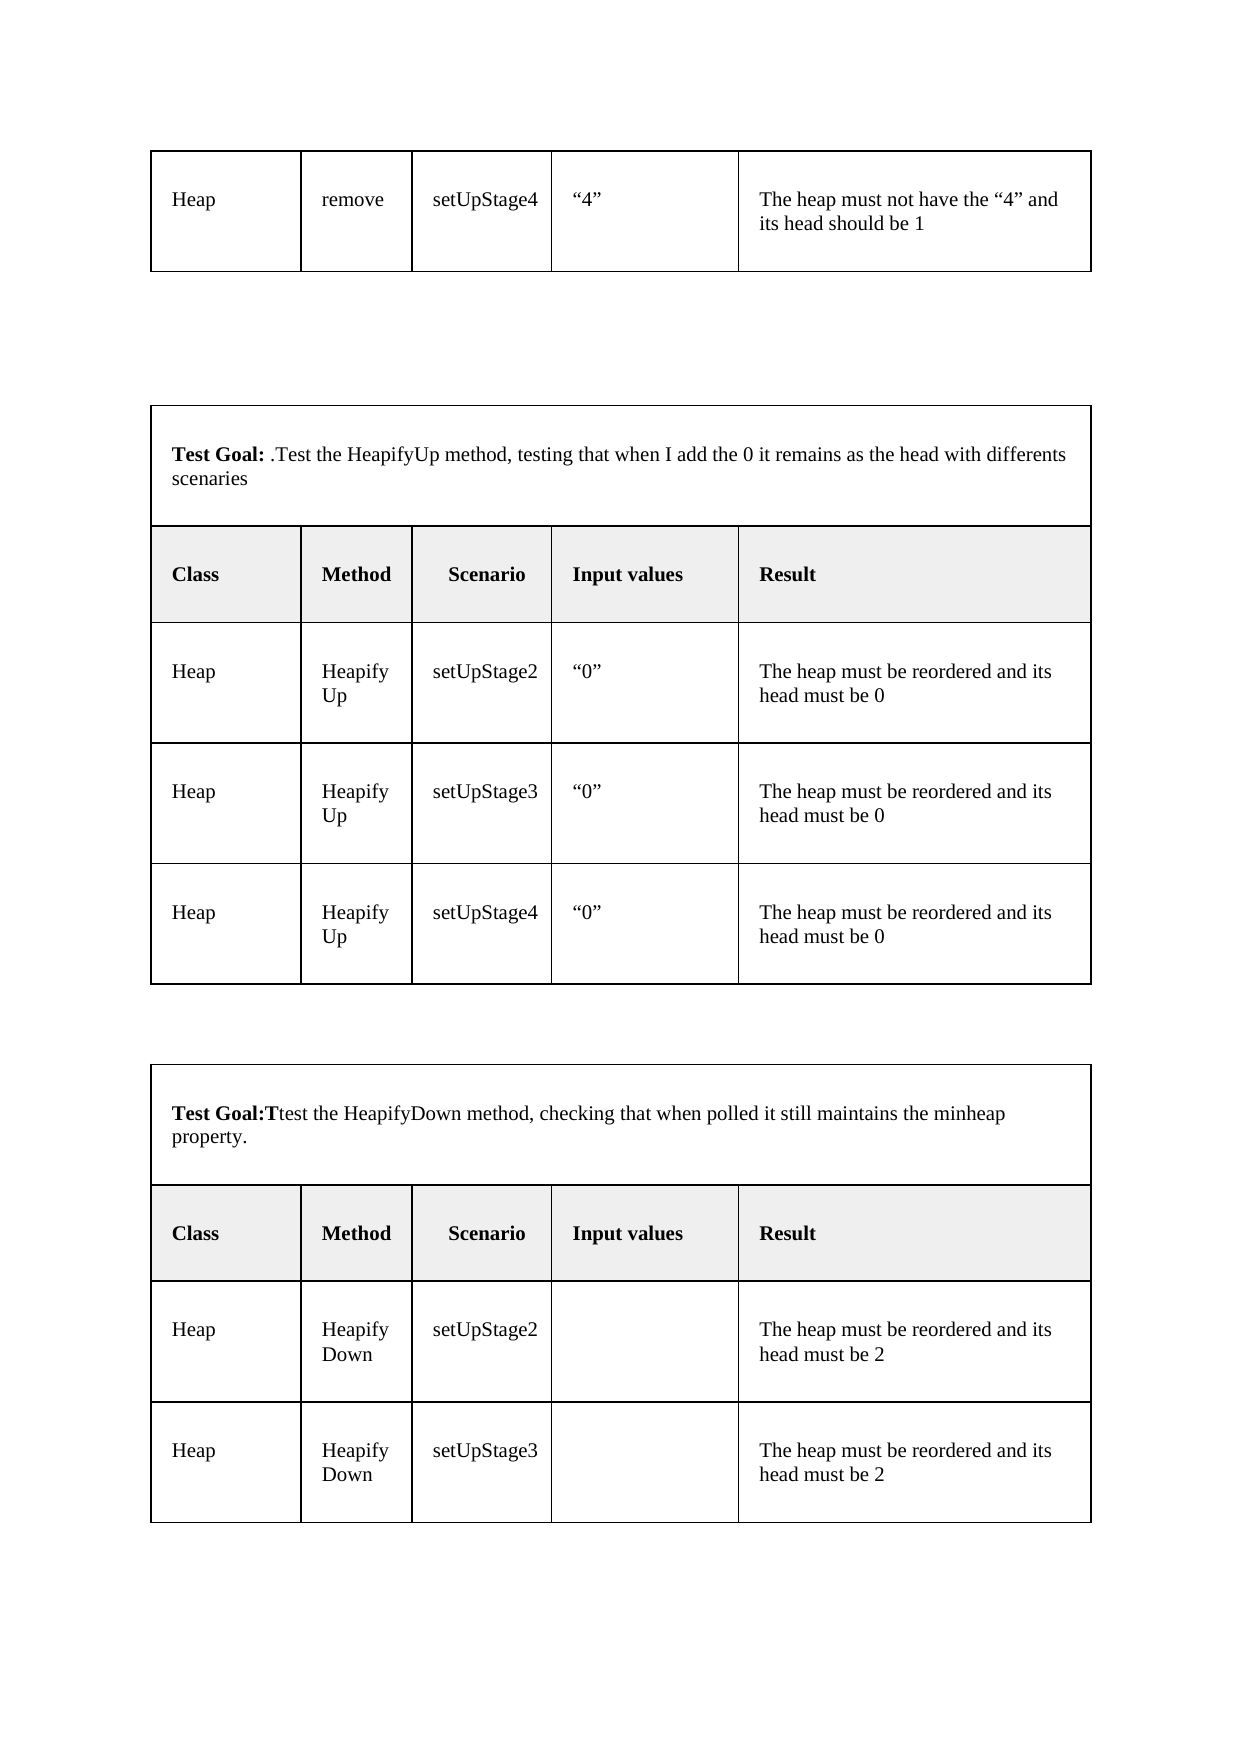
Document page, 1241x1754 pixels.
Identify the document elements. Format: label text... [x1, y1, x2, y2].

table_cell Heap [152, 864, 300, 983]
table_cell Method [302, 527, 411, 622]
table_cell Heap [152, 152, 300, 271]
table_cell Heap [152, 1282, 300, 1401]
table_cell setUpStage4 [413, 152, 551, 271]
table_cell remove [302, 152, 411, 271]
table_cell The heap must be reordered and its head must be 0 [739, 864, 1090, 983]
table_cell setUpStage2 [413, 623, 551, 742]
table_cell Heap [152, 623, 300, 742]
table_cell “0” [552, 744, 738, 863]
table_cell “0” [552, 623, 738, 742]
table_cell setUpStage3 [413, 1403, 551, 1521]
table_cell Class [152, 1186, 300, 1280]
table_cell The heap must be reordered and its head must be 0 [739, 623, 1090, 742]
table_cell HeapifyUp [302, 864, 411, 983]
table_cell [552, 1282, 738, 1401]
table_cell “4” [552, 152, 738, 271]
table_cell Input values [552, 527, 738, 622]
table_cell setUpStage2 [413, 1282, 551, 1401]
table_cell HeapifyUp [302, 744, 411, 863]
table_cell Class [152, 527, 300, 622]
table_cell “0” [552, 864, 738, 983]
table_cell Result [739, 1186, 1090, 1280]
table_cell Result [739, 527, 1090, 622]
table_cell Input values [552, 1186, 738, 1280]
table_header Test Goal: .Test the HeapifyUp method, testing that when I add the 0 it remains as the head with differents scenaries [152, 406, 1090, 525]
table_cell Scenario [413, 527, 551, 622]
table_cell HeapifyUp [302, 623, 411, 742]
table_cell The heap must be reordered and its head must be 2 [739, 1282, 1090, 1401]
table_cell setUpStage3 [413, 744, 551, 863]
table_cell The heap must be reordered and its head must be 2 [739, 1403, 1090, 1521]
table_cell The heap must not have the “4” and its head should be 1 [739, 152, 1090, 271]
table_cell [552, 1403, 738, 1521]
table_cell setUpStage4 [413, 864, 551, 983]
table_cell Heap [152, 744, 300, 863]
table_cell HeapifyDown [302, 1403, 411, 1521]
table_cell HeapifyDown [302, 1282, 411, 1401]
table_cell Heap [152, 1403, 300, 1521]
table_cell Scenario [413, 1186, 551, 1280]
table_cell Method [302, 1186, 411, 1280]
table_header Test Goal:Ttest the HeapifyDown method, checking that when polled it still maintains the minheap property. [152, 1065, 1090, 1184]
table_cell The heap must be reordered and its head must be 0 [739, 744, 1090, 863]
